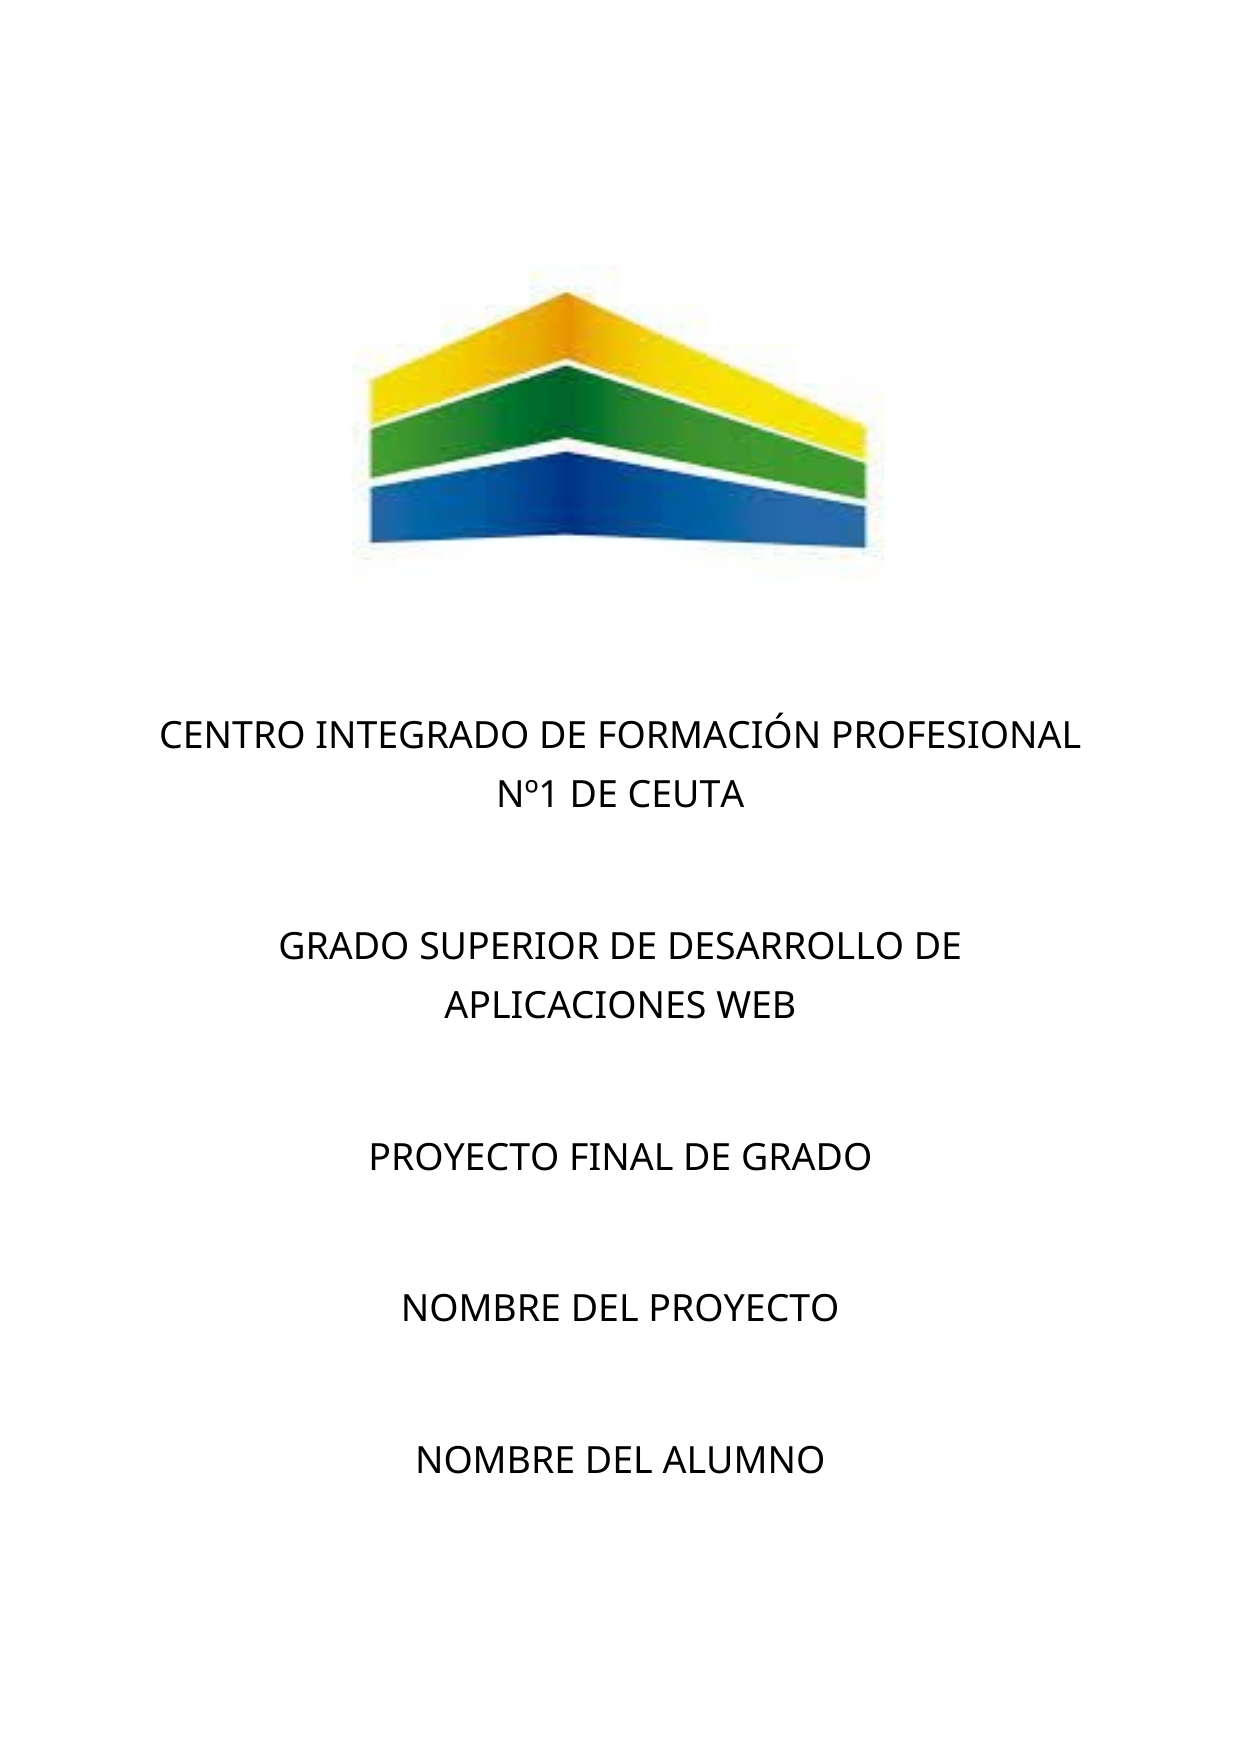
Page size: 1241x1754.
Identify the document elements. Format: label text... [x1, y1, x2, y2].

text GRADO SUPERIOR DE DESARROLLO DE APLICACIONES WEB [150, 919, 1090, 1029]
text CENTRO INTEGRADO DE FORMACIÓN PROFESIONAL Nº1 DE CEUTA [150, 150, 1090, 818]
text PROYECTO FINAL DE GRADO [150, 1130, 1090, 1181]
text NOMBRE DEL ALUMNO [150, 1433, 1090, 1484]
text NOMBRE DEL PROYECTO [150, 1281, 1090, 1332]
